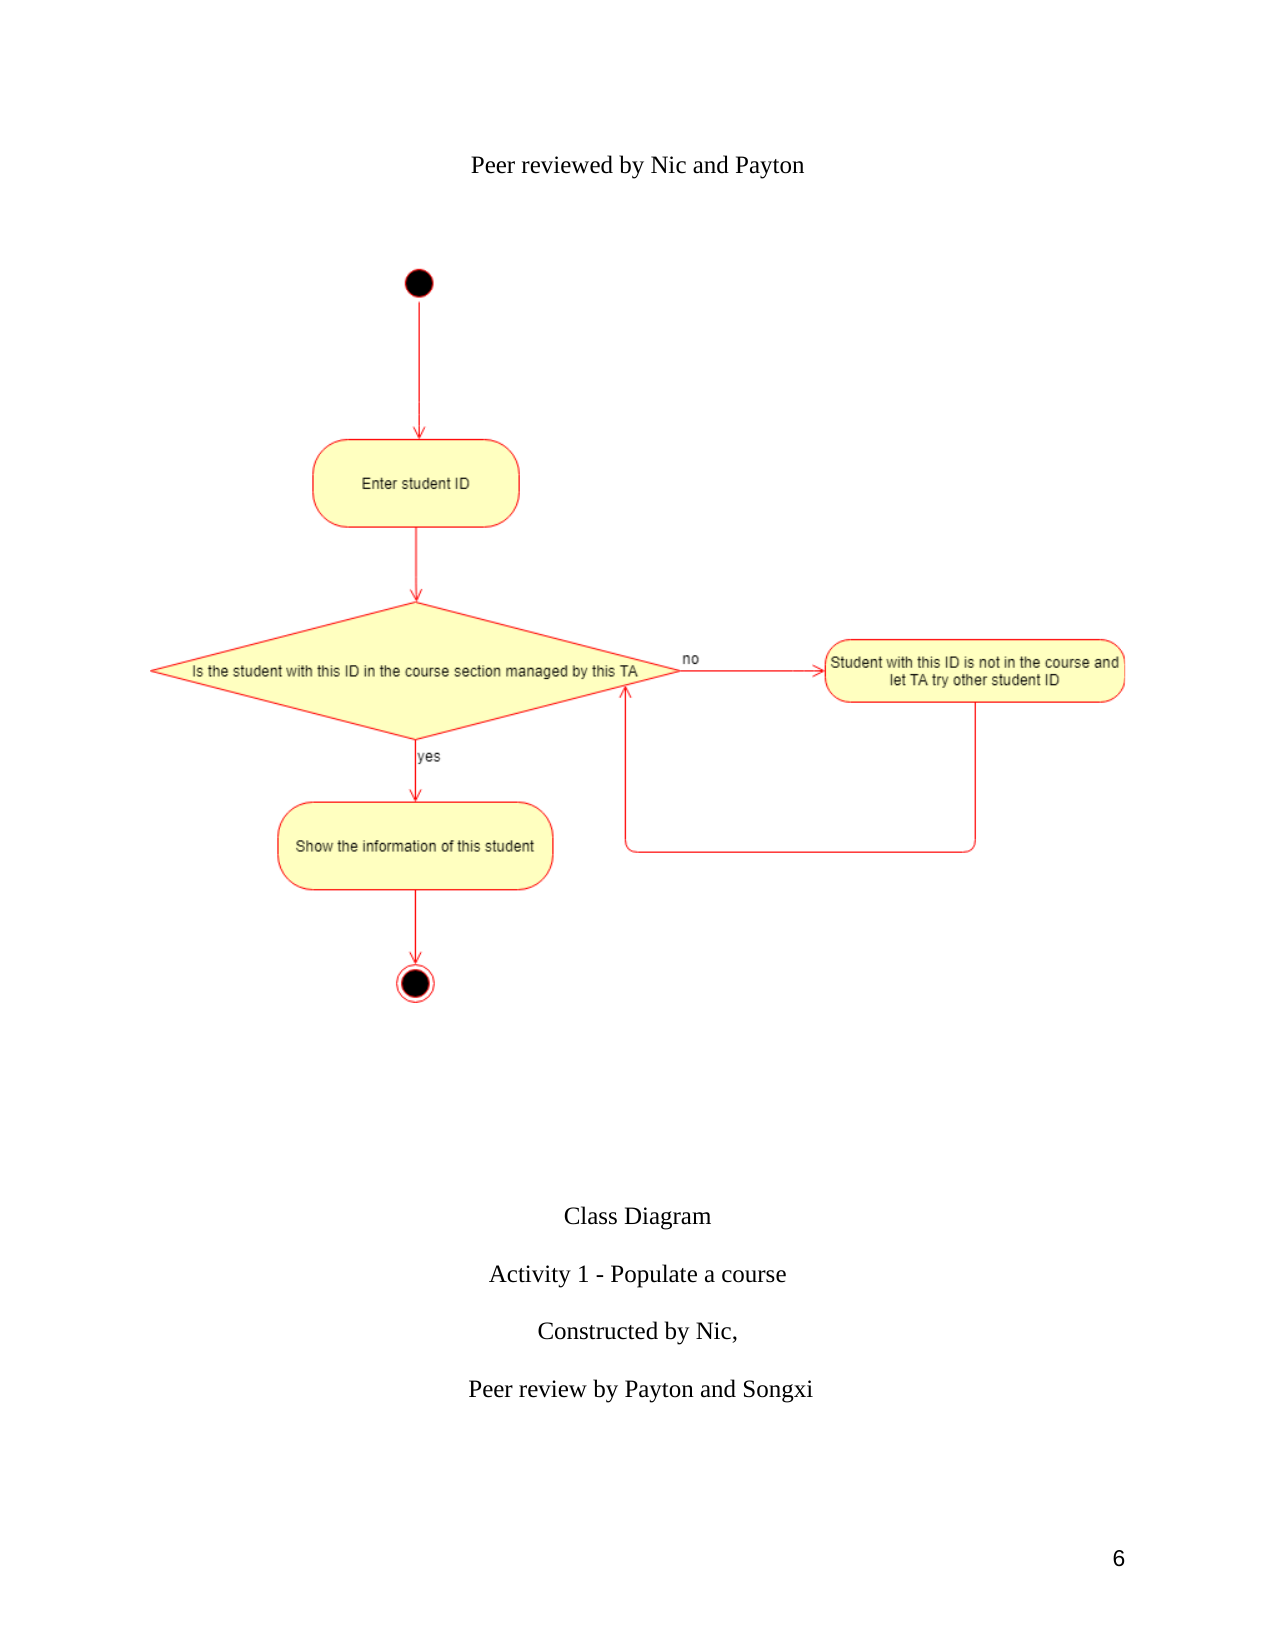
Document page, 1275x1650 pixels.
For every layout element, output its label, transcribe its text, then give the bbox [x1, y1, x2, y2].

text Constructed by Nic, [150, 1316, 1125, 1345]
text Class Diagram [150, 1201, 1125, 1230]
picture [150, 265, 1125, 1003]
text Activity 1 - Populate a course [150, 1259, 1125, 1288]
text Peer review by Payton and Songxi [150, 1374, 1125, 1403]
text Peer reviewed by Nic and Payton [150, 150, 1125, 179]
